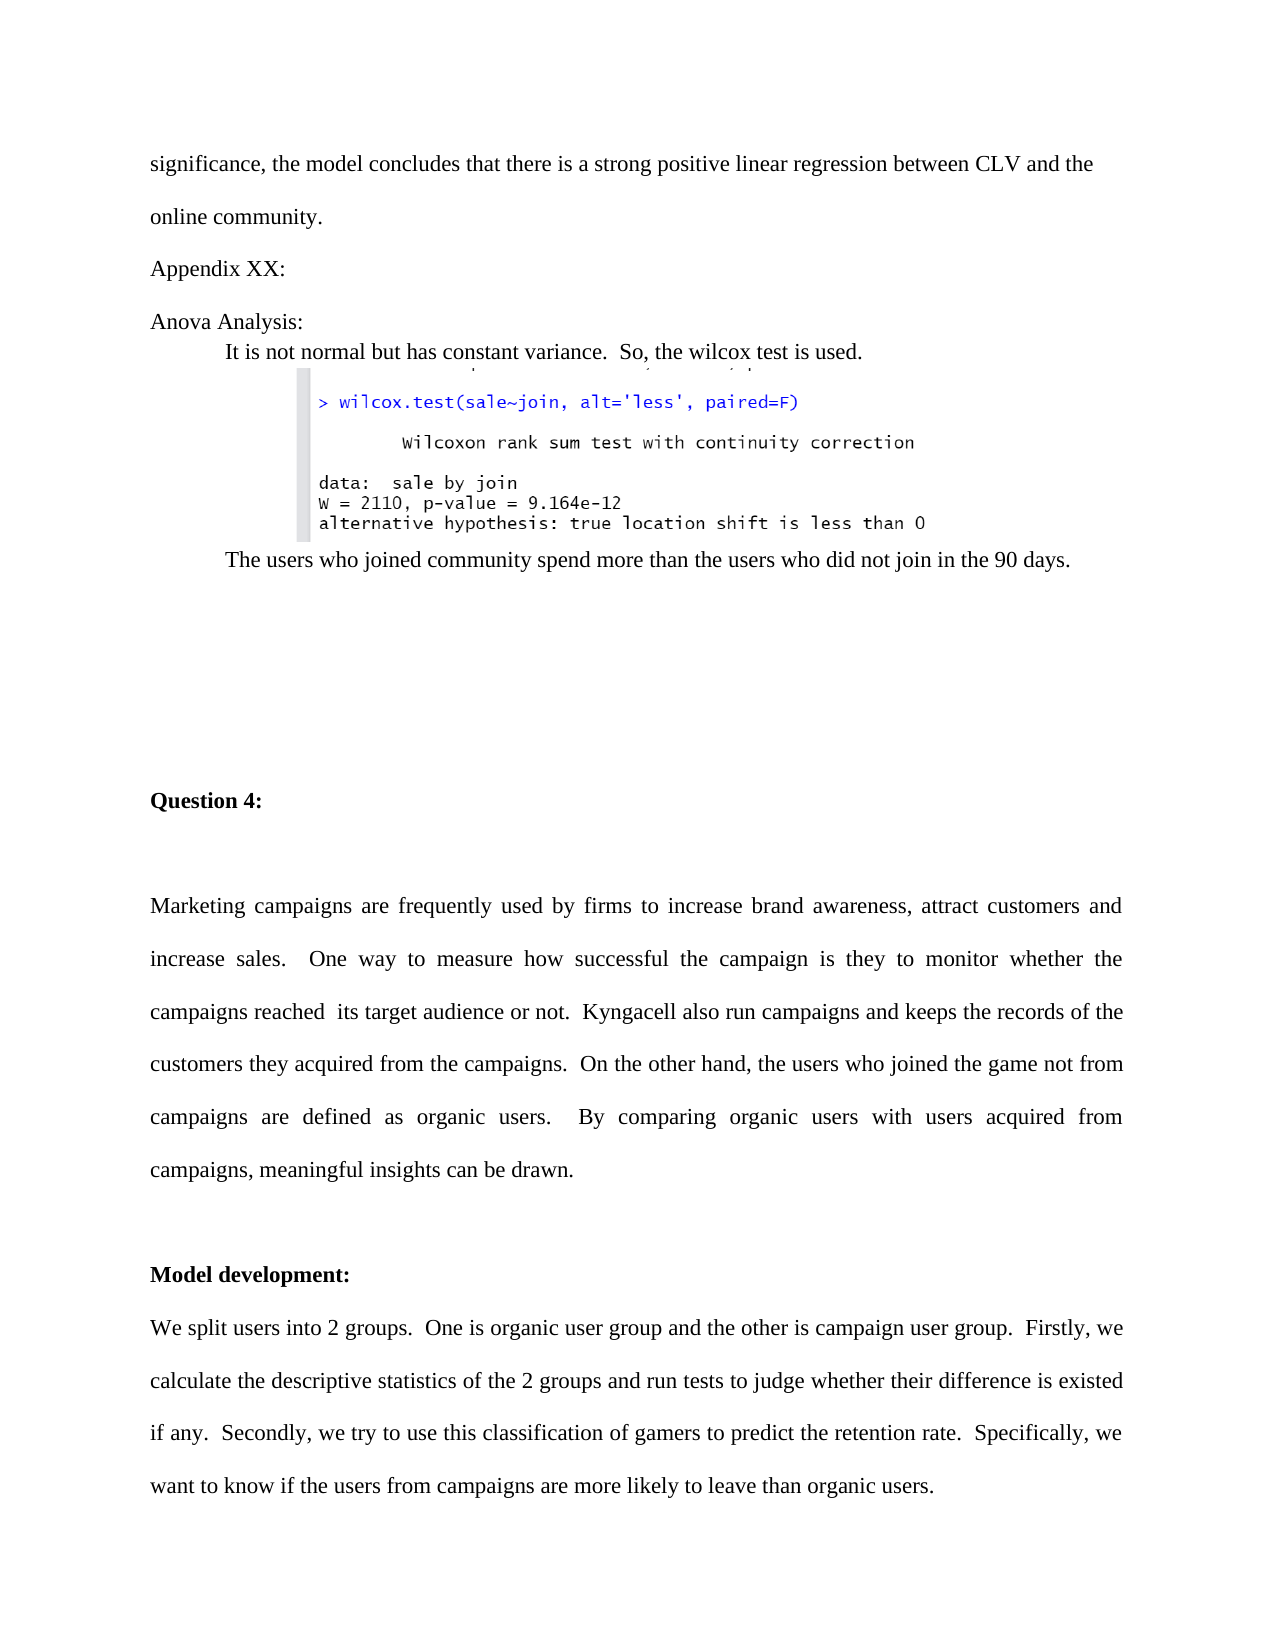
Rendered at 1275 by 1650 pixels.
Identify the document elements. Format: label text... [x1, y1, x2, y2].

text Model development: [150, 1261, 1125, 1288]
text It is not normal but has constant variance. So, the wilcox test is used. [150, 338, 1125, 365]
text Question 4: [150, 787, 1125, 813]
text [150, 150, 1125, 229]
text Anova Analysis: [150, 308, 1125, 334]
text Appendix XX: [150, 255, 1125, 282]
text We split users into 2 groups. One is organic user group and the other is campaign user group. Firstly, we calculate the descriptive statistics of the 2 groups and run tests to judge whether their difference is existed if any. Secondly, we try to use this classification of gamers to predict the retention rate. Specifically, we want to know if the users from campaigns are more likely to leave than organic users. [150, 1314, 1125, 1498]
text Marketing campaigns are frequently used by firms to increase brand awareness, attract customers and increase sales. One way to measure how successful the campaign is they to monitor whether the campaigns reached its target audience or not. Kyngacell also run campaigns and keeps the records of the customers they acquired from the campaigns. On the other hand, the users who joined the game not from campaigns are defined as organic users. By comparing organic users with users acquired from campaigns, meaningful insights can be drawn. [150, 892, 1125, 1182]
picture [296, 368, 979, 542]
text The users who joined community spend more than the users who did not join in the 90 days. [150, 546, 1125, 572]
